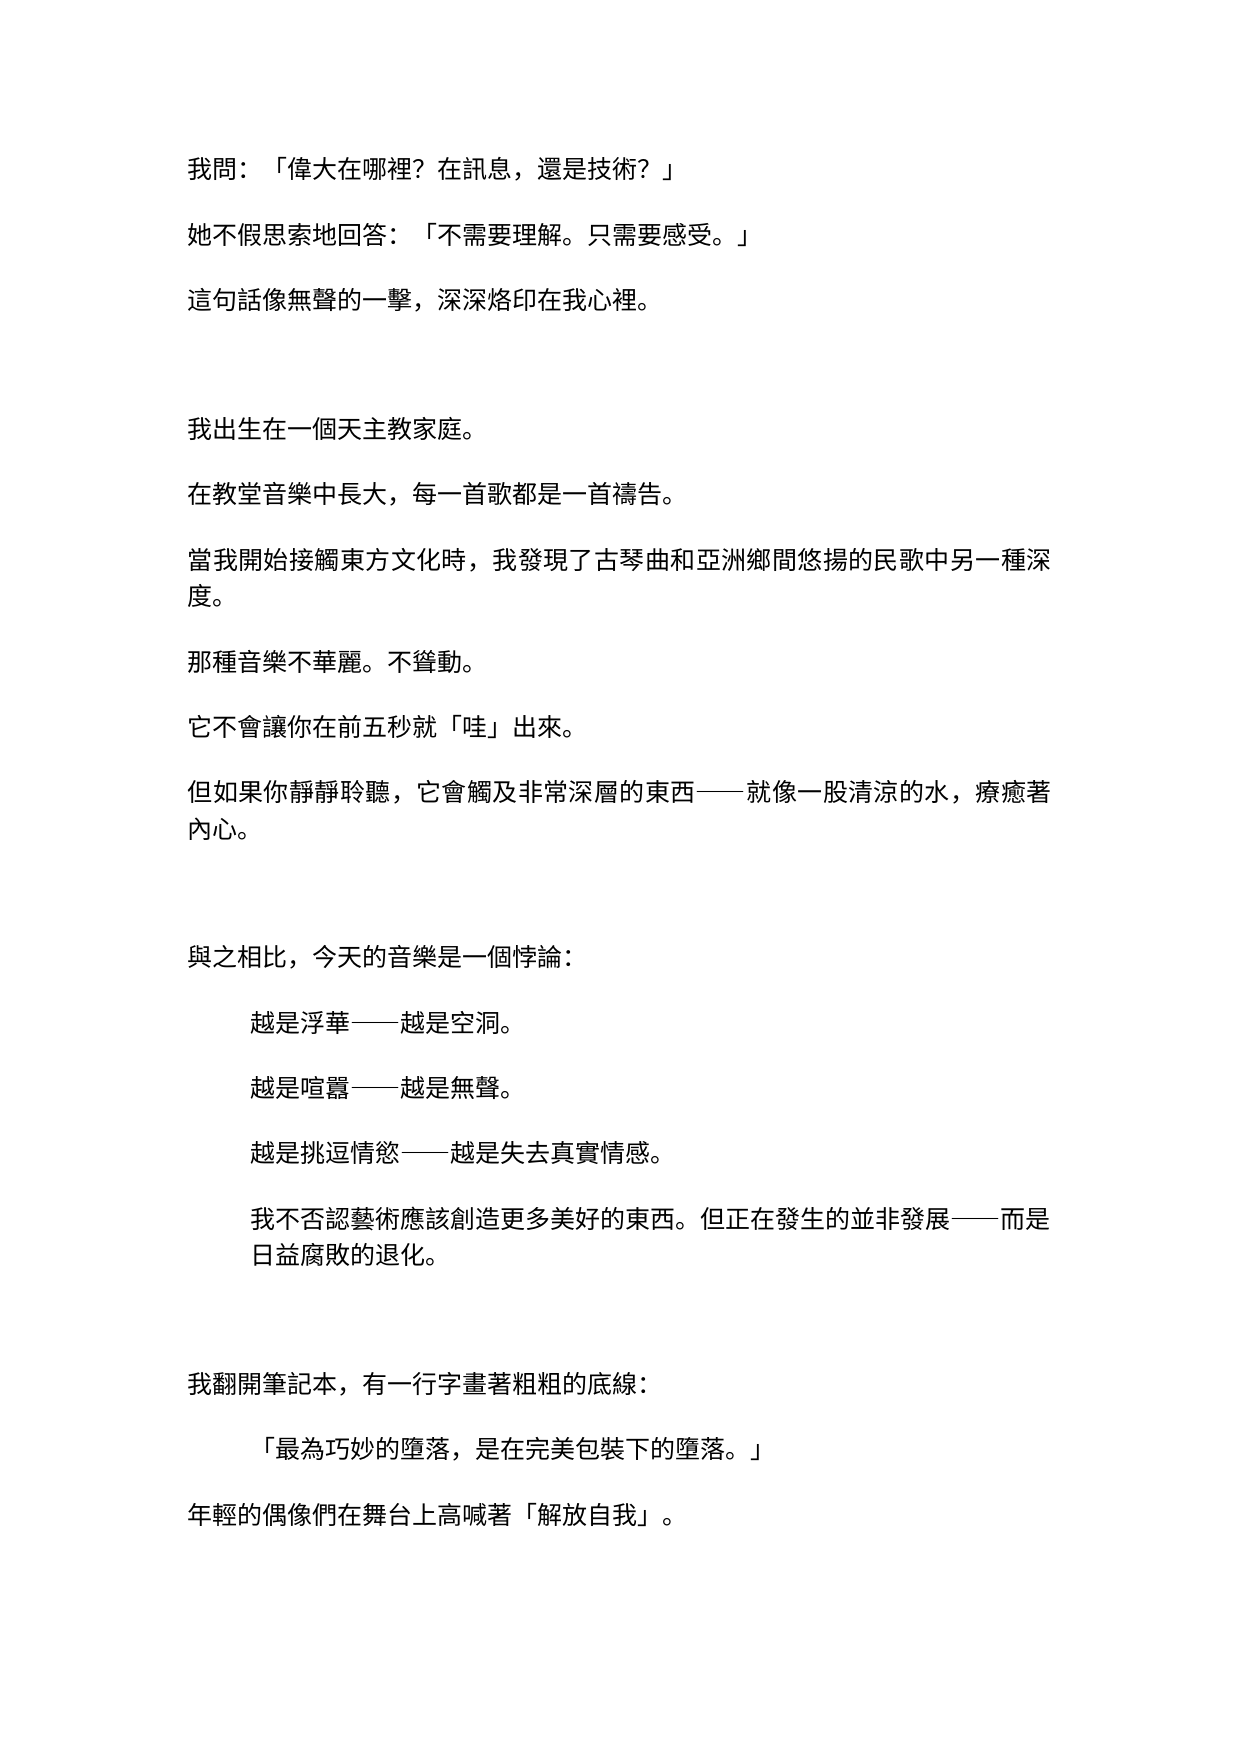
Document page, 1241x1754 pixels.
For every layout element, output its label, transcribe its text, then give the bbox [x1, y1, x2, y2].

text 越是挑逗情慾——越是失去真實情感。 [250, 1134, 1053, 1170]
text 年輕的偶像們在舞台上高喊著「解放自我」。 [187, 1495, 1053, 1531]
text 在教堂音樂中長大，每一首歌都是一首禱告。 [187, 475, 1053, 511]
text 那種音樂不華麗。不聳動。 [187, 642, 1053, 678]
text 這句話像無聲的一擊，深深烙印在我心裡。 [187, 281, 1053, 317]
text 越是浮華——越是空洞。 [250, 1003, 1053, 1039]
text 當我開始接觸東方文化時，我發現了古琴曲和亞洲鄉間悠揚的民歌中另一種深度。 [187, 540, 1053, 613]
text 我問：「偉大在哪裡？在訊息，還是技術？」 [187, 150, 1053, 186]
text 「最為巧妙的墮落，是在完美包裝下的墮落。」 [250, 1430, 1053, 1466]
text 與之相比，今天的音樂是一個悖論： [187, 938, 1053, 974]
text 我翻開筆記本，有一行字畫著粗粗的底線： [187, 1364, 1053, 1401]
text 但如果你靜靜聆聽，它會觸及非常深層的東西——就像一股清涼的水，療癒著內心。 [187, 773, 1053, 845]
text 我出生在一個天主教家庭。 [187, 409, 1053, 446]
text 越是喧囂——越是無聲。 [250, 1068, 1053, 1105]
text 我不否認藝術應該創造更多美好的東西。但正在發生的並非發展——而是日益腐敗的退化。 [250, 1199, 1053, 1272]
text 它不會讓你在前五秒就「哇」出來。 [187, 707, 1053, 744]
text 她不假思索地回答：「不需要理解。只需要感受。」 [187, 215, 1053, 252]
